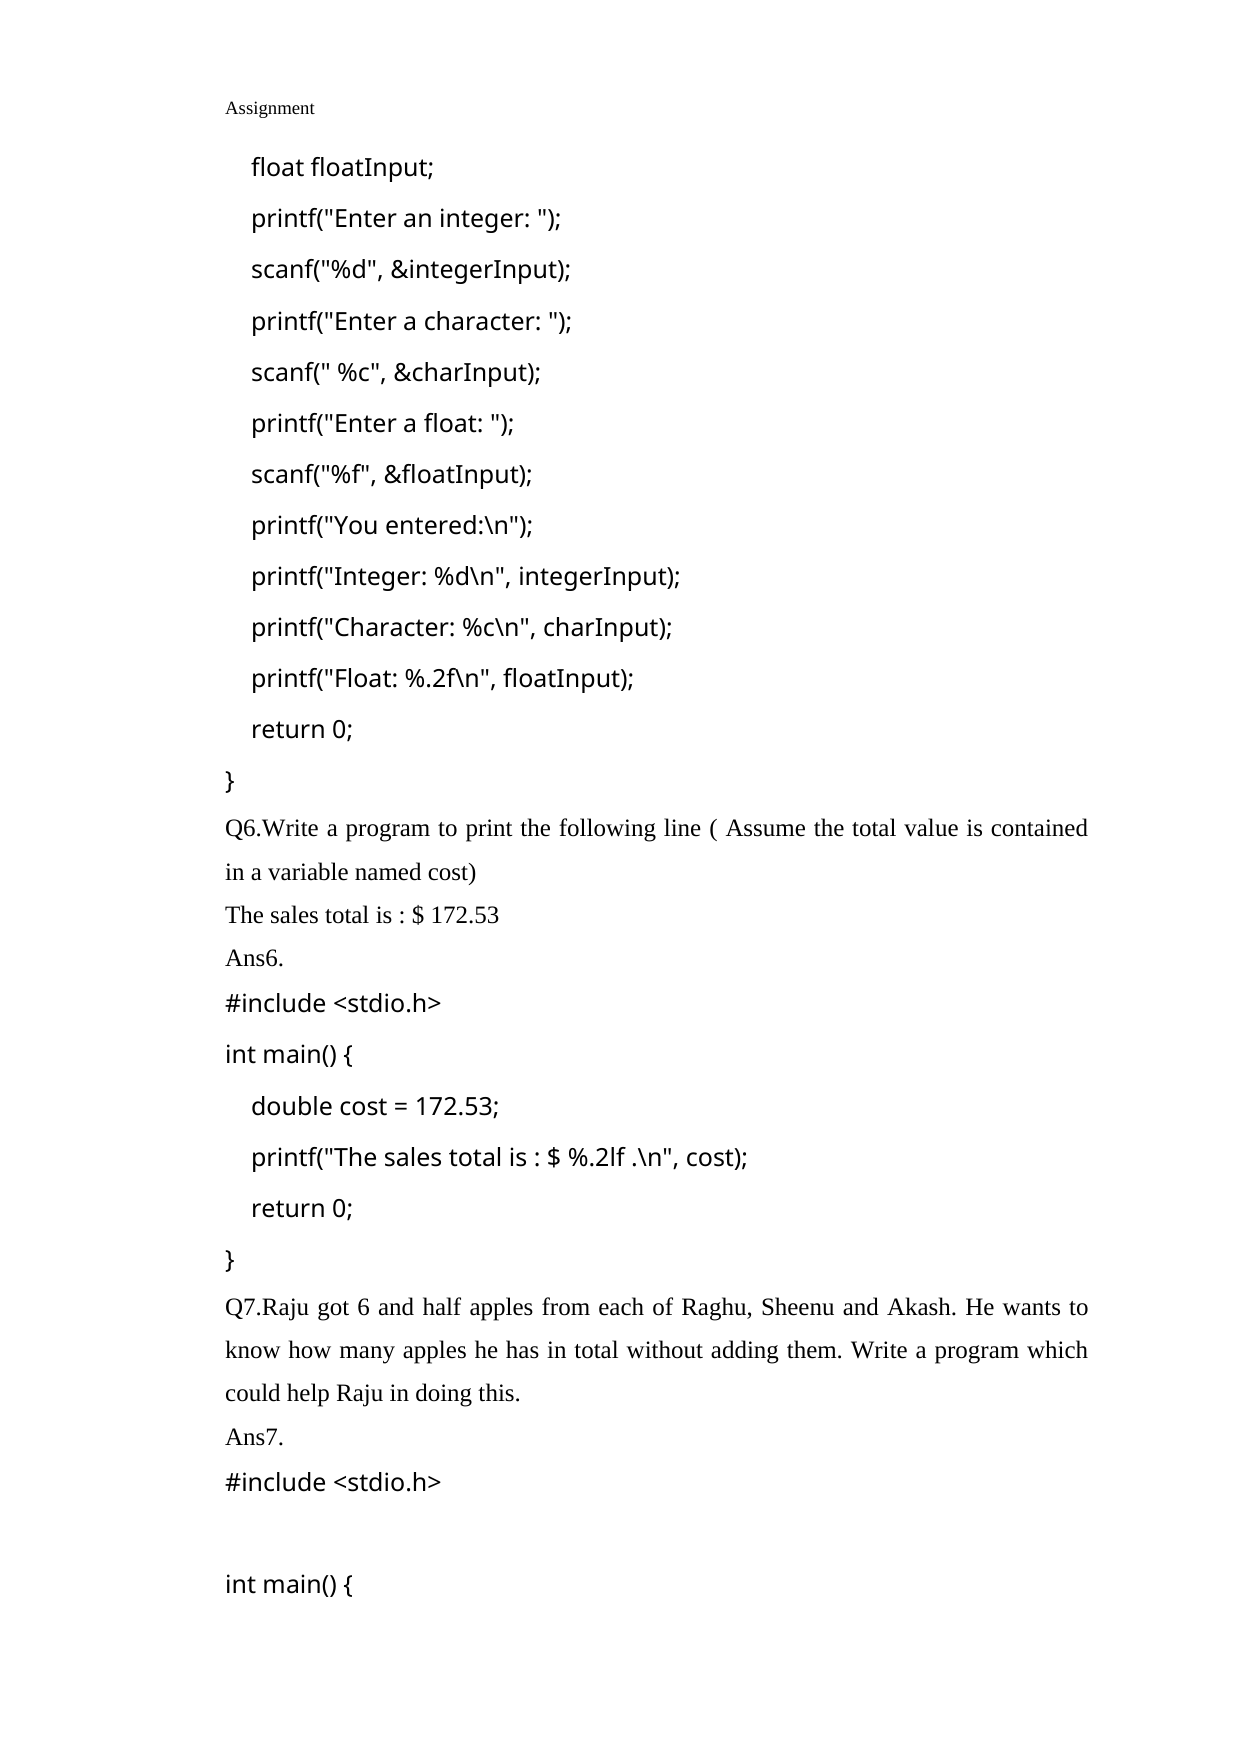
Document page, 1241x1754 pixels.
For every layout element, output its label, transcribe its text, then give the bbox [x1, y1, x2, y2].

text The sales total is : $ 172.53 [225, 900, 1090, 928]
text scanf(" %c", &charInput); [225, 354, 1090, 388]
text Ans6. [225, 943, 1090, 972]
text } [225, 762, 1090, 797]
text double cost = 172.53; [225, 1088, 1090, 1122]
text printf("You entered:\n"); [225, 507, 1090, 541]
text printf("Integer: %d\n", integerInput); [225, 558, 1090, 592]
text int main() { [225, 1037, 1090, 1071]
text printf("Character: %c\n", charInput); [225, 609, 1090, 643]
text Q6.Write a program to print the following line ( Assume the total value is contained in a variable named cost) [225, 813, 1090, 885]
text printf("The sales total is : $ %.2lf .\n", cost); [225, 1139, 1090, 1173]
text printf("Enter a float: "); [225, 405, 1090, 439]
text #include <stdio.h> [225, 986, 1090, 1020]
text scanf("%f", &floatInput); [225, 456, 1090, 490]
text Ans7. [225, 1422, 1090, 1450]
text #include <stdio.h> [225, 1465, 1090, 1499]
text printf("Enter a character: "); [225, 303, 1090, 337]
text return 0; [225, 711, 1090, 746]
text scanf("%d", &integerInput); [225, 252, 1090, 286]
text return 0; [225, 1190, 1090, 1224]
text } [225, 1241, 1090, 1275]
text float floatInput; [225, 150, 1090, 184]
text Q7.Raju got 6 and half apples from each of Raghu, Sheenu and Akash. He wants to know how many apples he has in total without adding them. Write a program which could help Raju in doing this. [225, 1292, 1090, 1407]
text int main() { [225, 1567, 1090, 1601]
text printf("Enter an integer: "); [225, 201, 1090, 235]
text printf("Float: %.2f\n", floatInput); [225, 660, 1090, 694]
